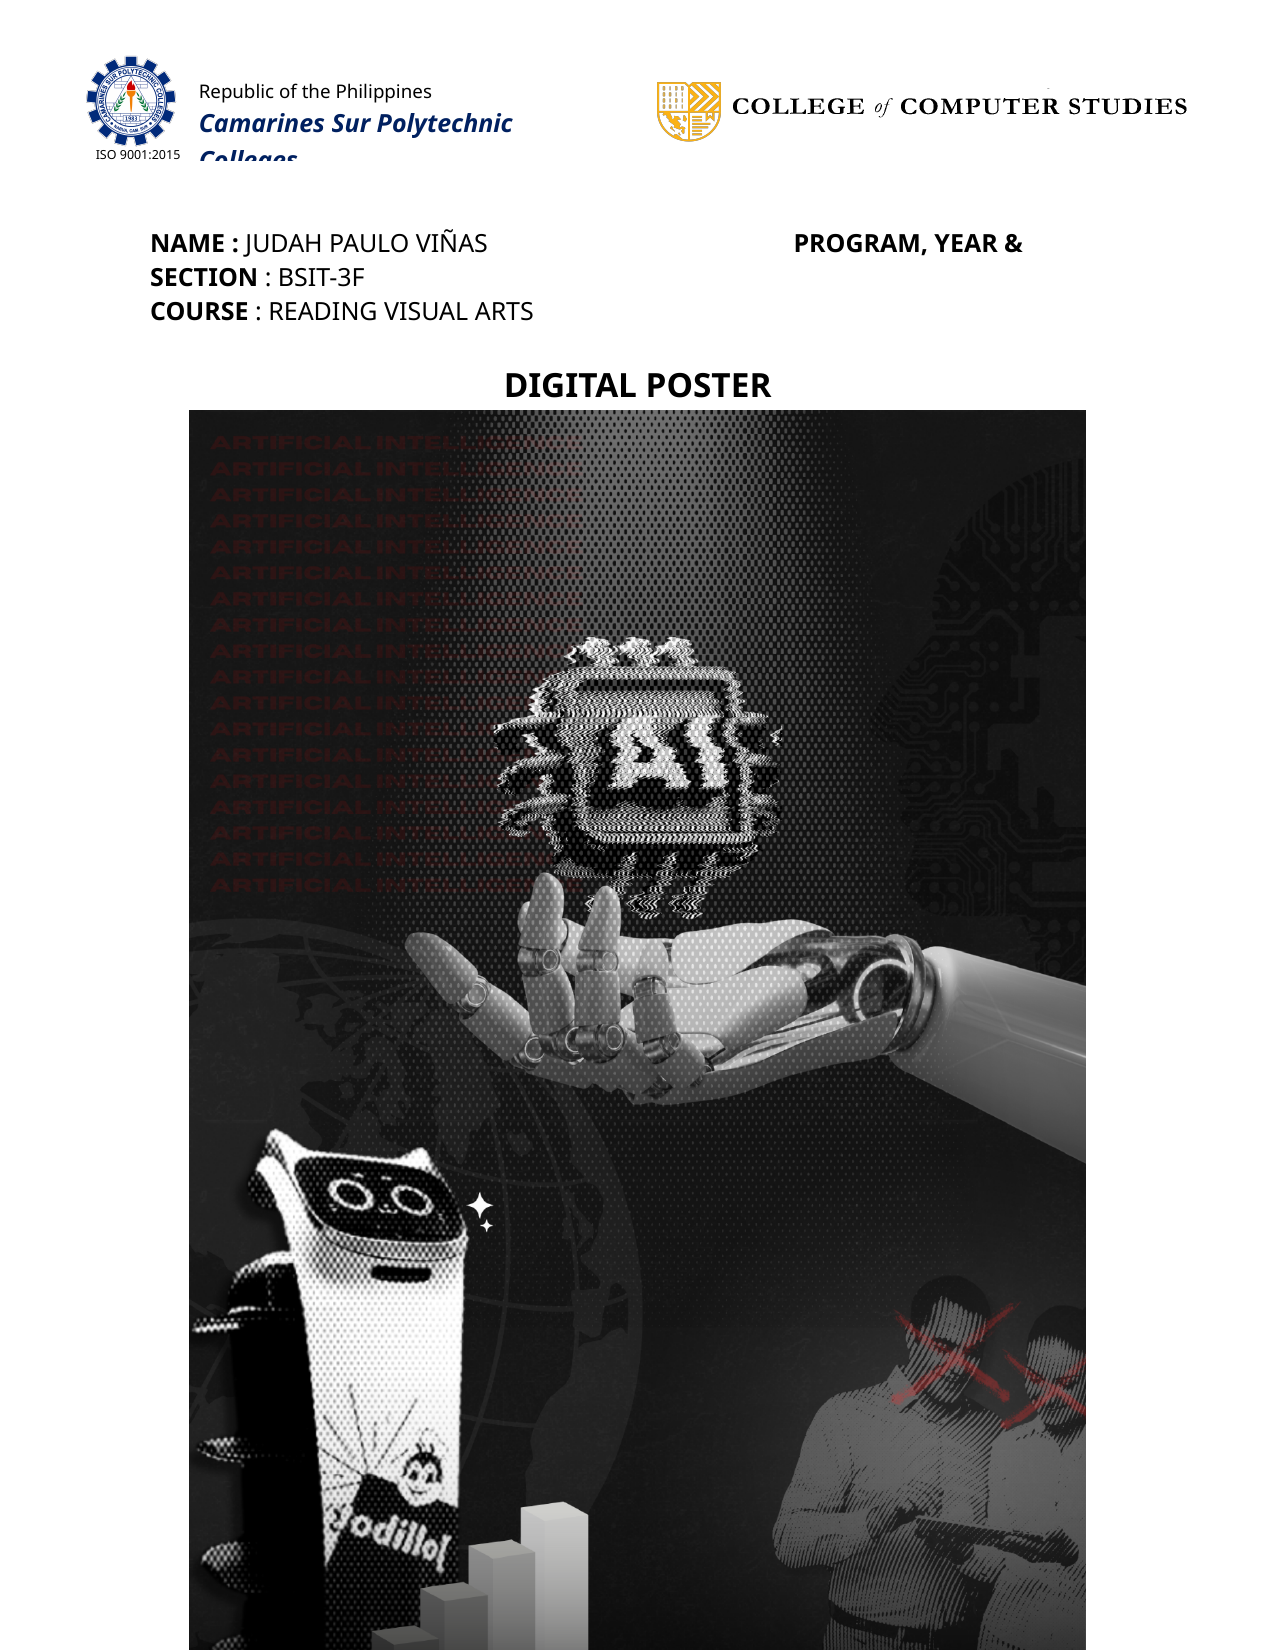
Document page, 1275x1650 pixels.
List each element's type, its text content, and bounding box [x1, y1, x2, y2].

picture [652, 78, 1195, 146]
picture [83, 52, 178, 150]
text DIGITAL POSTER [150, 362, 1125, 408]
text NAME : JUDAH PAULO VIÑAS PROGRAM, YEAR & SECTION : BSIT-3F [150, 226, 1125, 294]
picture [189, 410, 1086, 1650]
text COURSE : READING VISUAL ARTS [150, 294, 1125, 328]
